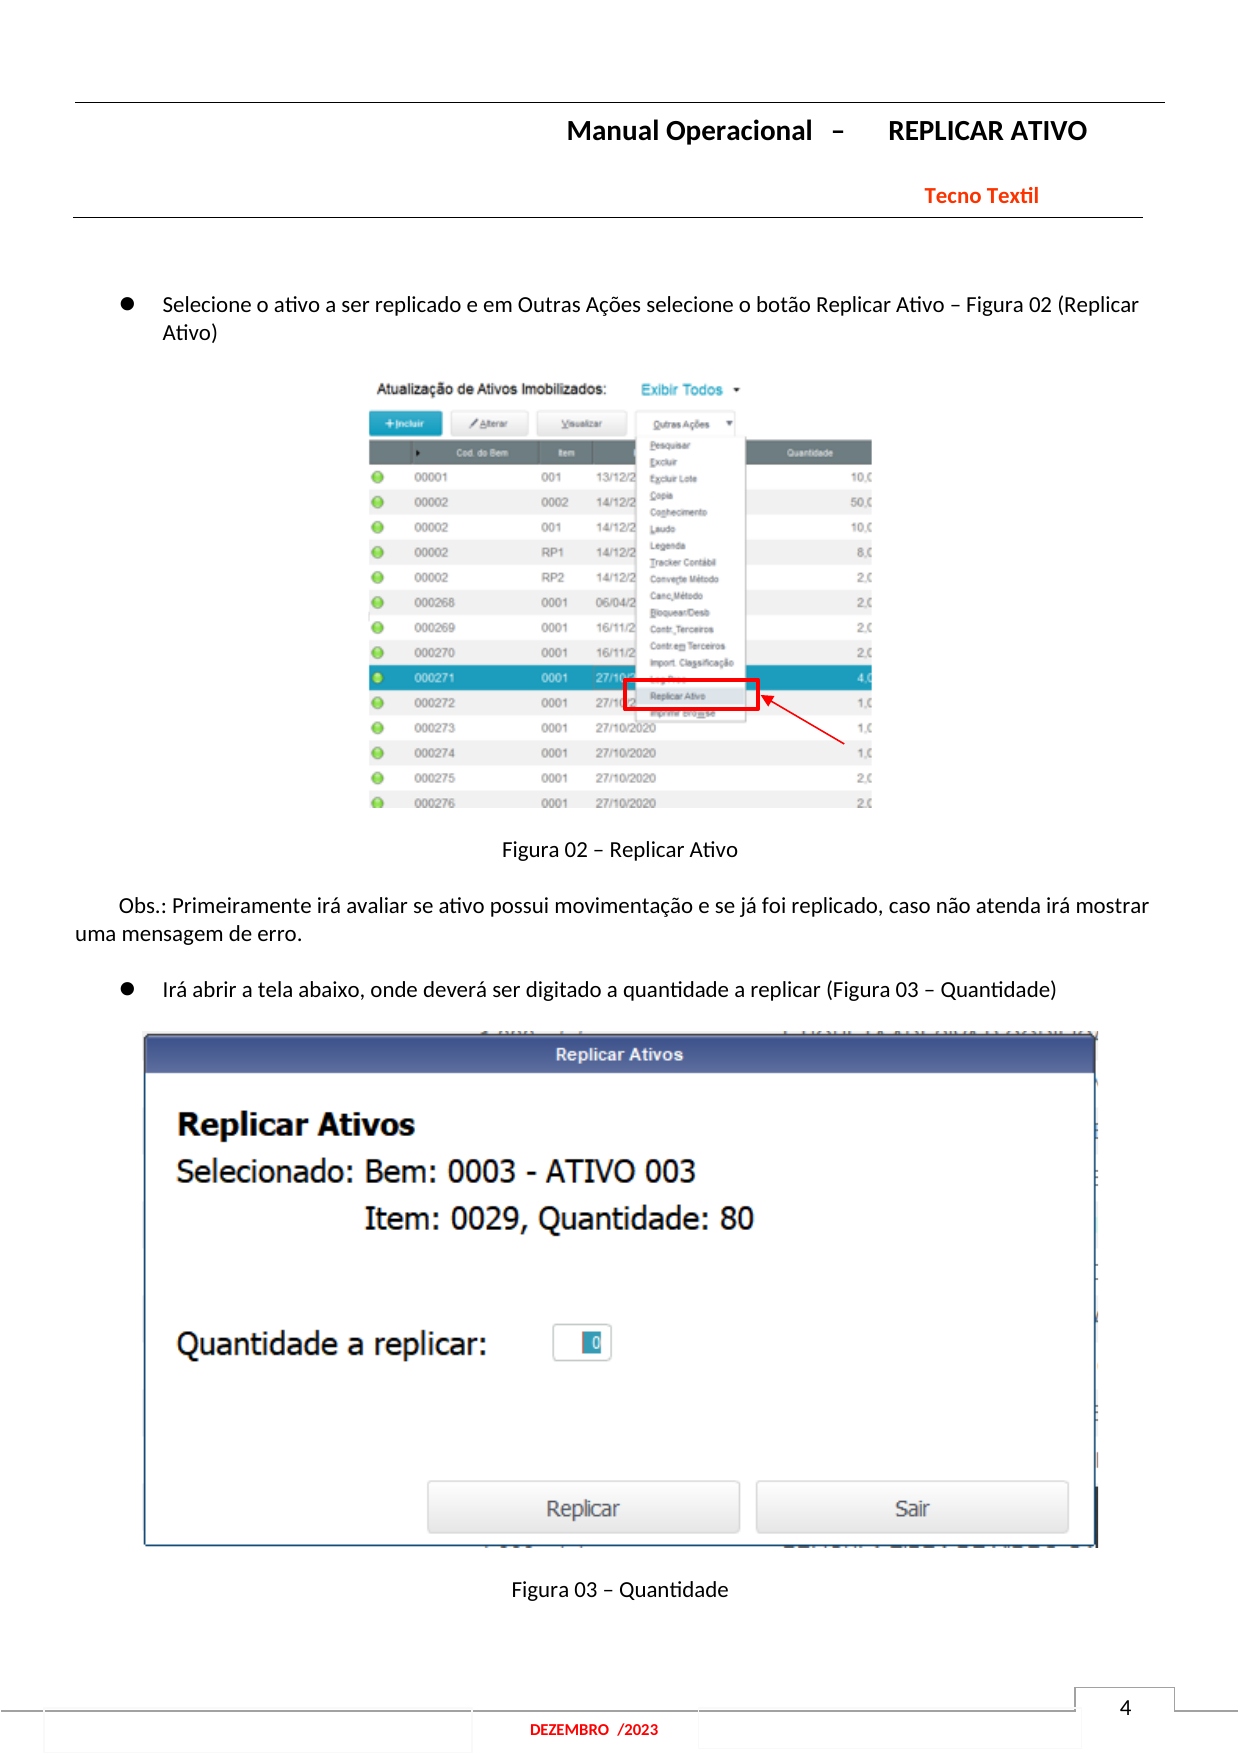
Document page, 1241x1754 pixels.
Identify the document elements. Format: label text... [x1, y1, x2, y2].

picture [368, 374, 872, 808]
list Selecione o ativo a ser replicado e em Outras Ações selecione o botão Replicar Ativo – Figura 02 (Replicar Ativo) [119, 291, 1165, 347]
picture [142, 1031, 1099, 1548]
text Figura 02 – Replicar Ativo [75, 835, 1165, 863]
text Obs.: Primeiramente irá avaliar se ativo possui movimentação e se já foi replicado, caso não atenda irá mostrar uma mensagem de erro. [75, 891, 1165, 947]
text Figura 03 – Quantidade [75, 1575, 1165, 1603]
list Irá abrir a tela abaixo, onde deverá ser digitado a quantidade a replicar (Figura 03 – Quantidade) [119, 976, 1165, 1003]
picture [1091, 1688, 1159, 1719]
